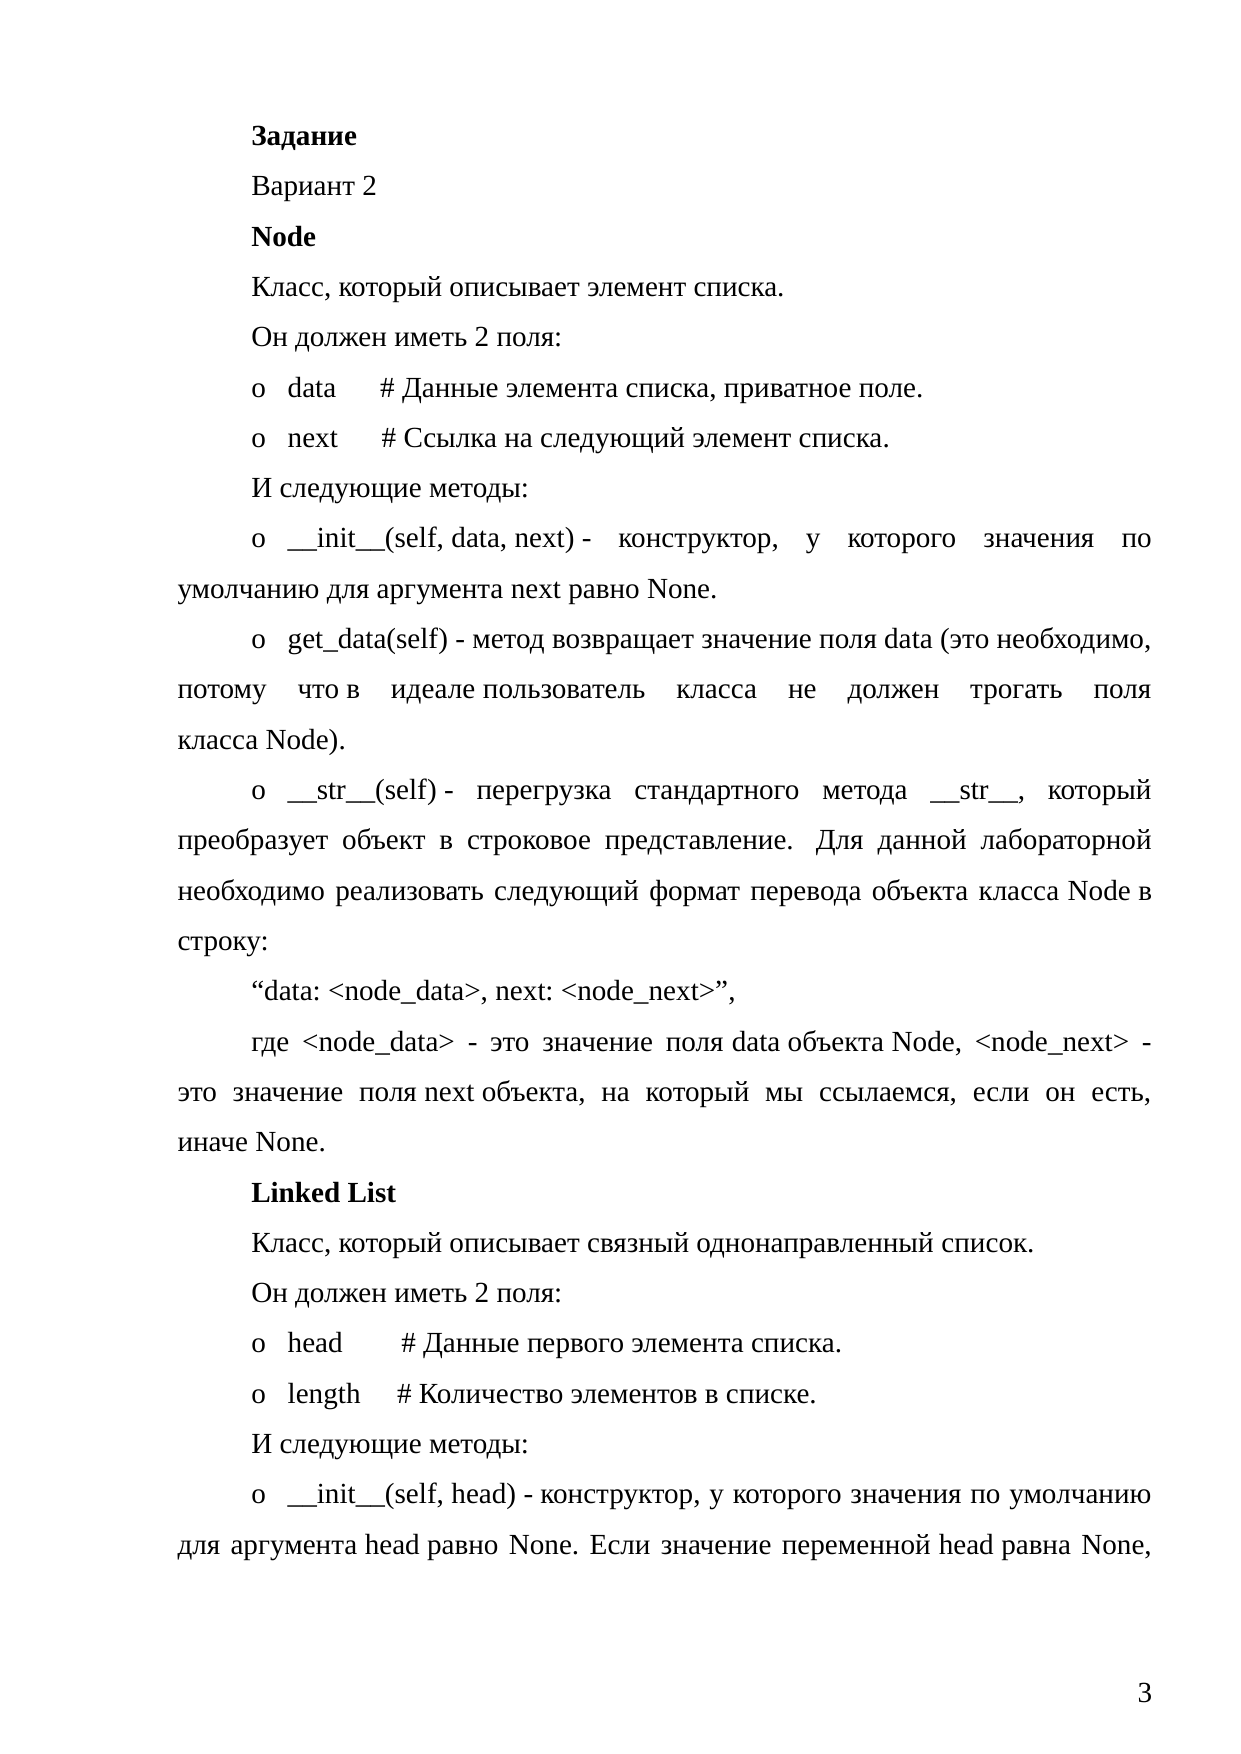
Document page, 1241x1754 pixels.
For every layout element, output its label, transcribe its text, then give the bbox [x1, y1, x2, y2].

text “data: <node_data>, next: <node_next>”, [177, 973, 1152, 1007]
text Вариант 2 [177, 168, 1152, 202]
text o data # Данные элемента списка, приватное поле. [177, 370, 1152, 403]
text Класс, который описывает связный однонаправленный список. [177, 1225, 1152, 1258]
text Класс, который описывает элемент списка. [177, 269, 1152, 303]
text Он должен иметь 2 поля: [177, 319, 1152, 353]
text o __init__(self, data, next) - конструктор, у которого значения по умолчанию для аргумента next равно None. [177, 521, 1152, 604]
text o next # Ссылка на следующий элемент списка. [177, 420, 1152, 453]
text И следующие методы: [177, 1426, 1152, 1460]
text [177, 1477, 1152, 1560]
text Node [177, 219, 1152, 252]
text где <node_data> - это значение поля data объекта Node, <node_next> - это значение поля next объекта, на который мы ссылаемся, если он есть, иначе None. [177, 1024, 1152, 1158]
subtitle Задание [177, 118, 1152, 152]
text Linked List [177, 1175, 1152, 1208]
text o __str__(self) - перегрузка стандартного метода __str__, который преобразует объект в строковое представление. Для данной лабораторной необходимо реализовать следующий формат перевода объекта класса Node в строку: [177, 772, 1152, 957]
text o length # Количество элементов в списке. [177, 1376, 1152, 1409]
text И следующие методы: [177, 470, 1152, 504]
text Он должен иметь 2 поля: [177, 1275, 1152, 1309]
text o get_data(self) - метод возвращает значение поля data (это необходимо, потому что в идеале пользователь класса не должен трогать поля класса Node). [177, 621, 1152, 755]
text o head # Данные первого элемента списка. [177, 1326, 1152, 1359]
